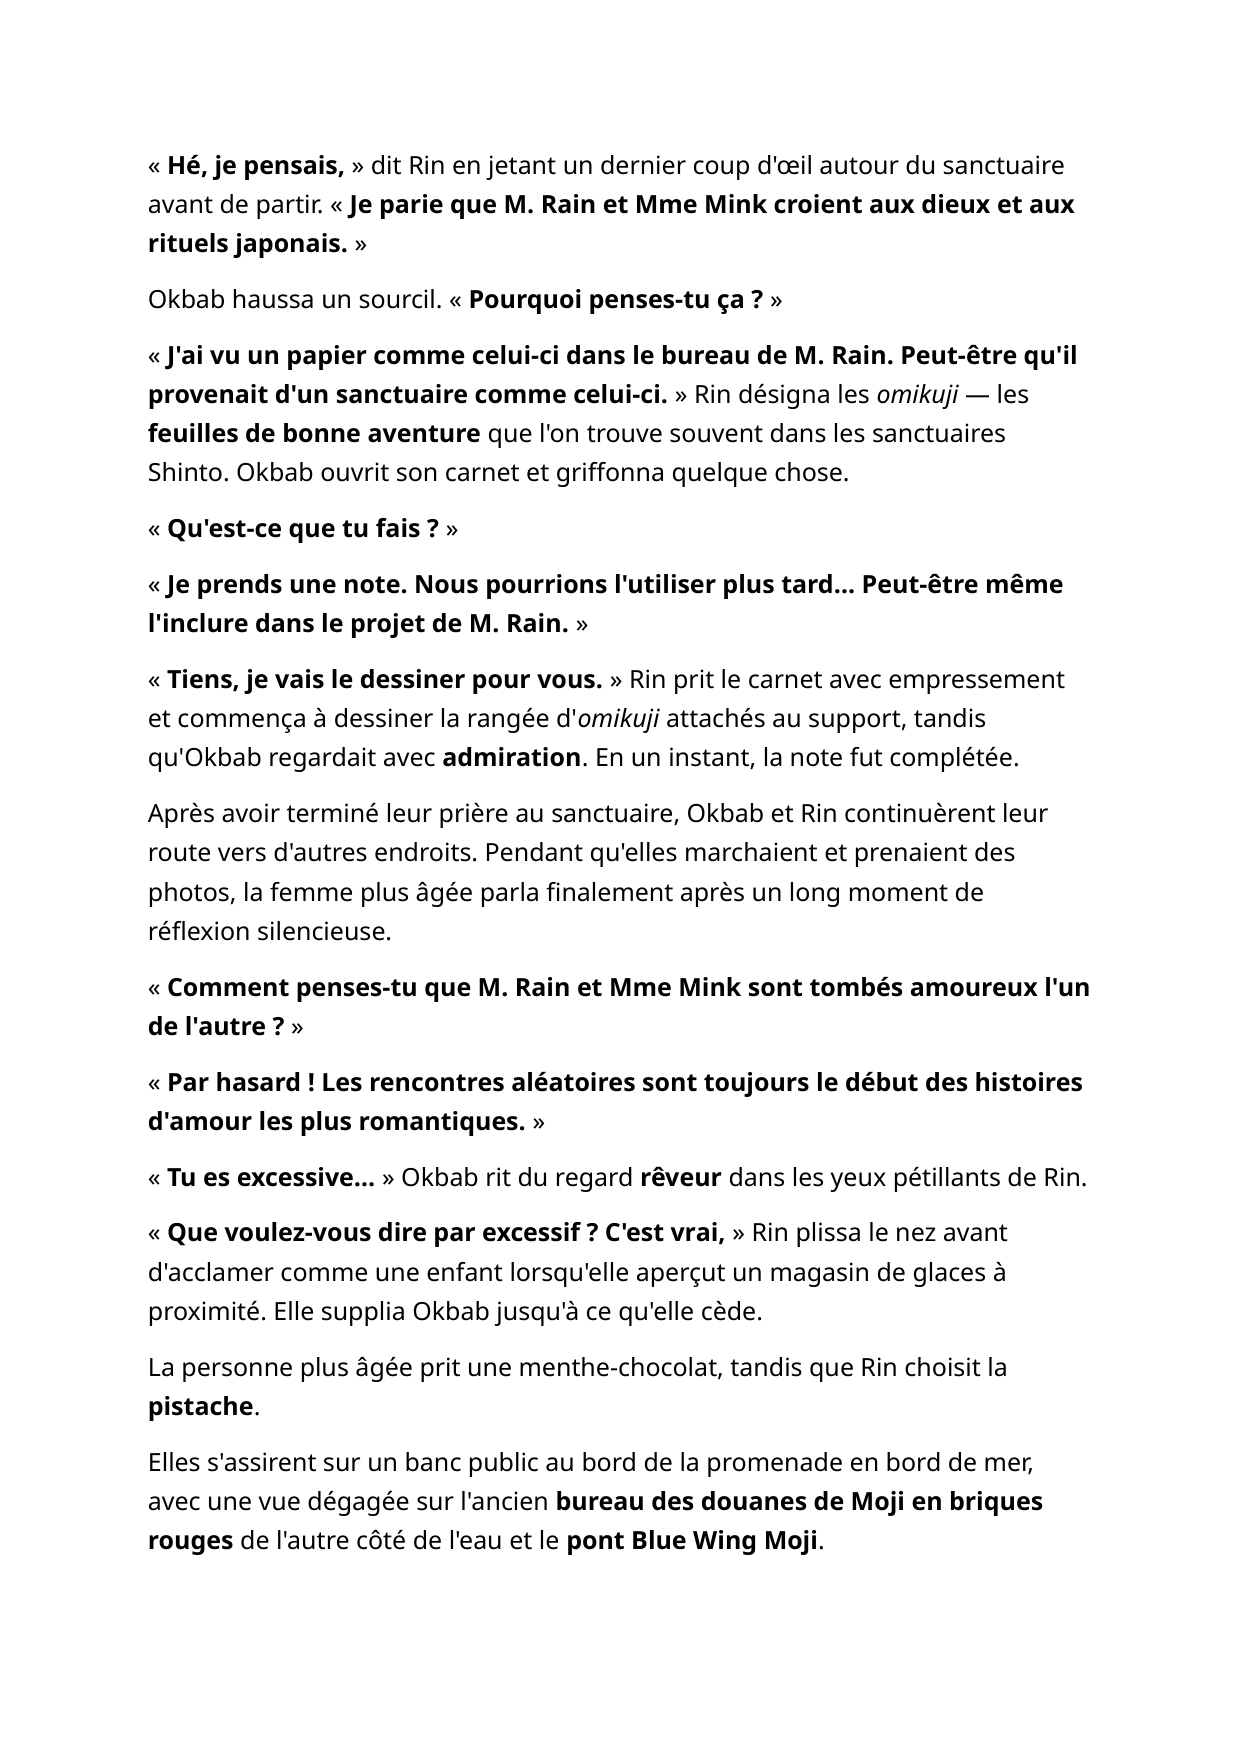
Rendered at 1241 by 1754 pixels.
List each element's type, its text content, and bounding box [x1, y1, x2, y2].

text « Qu'est-ce que tu fais ? » [148, 511, 1093, 545]
text « Tiens, je vais le dessiner pour vous. » Rin prit le carnet avec empressement et commença à dessiner la rangée d'omikuji attachés au support, tandis qu'Okbab regardait avec admiration. En un instant, la note fut complétée. [148, 662, 1093, 774]
text La personne plus âgée prit une menthe-chocolat, tandis que Rin choisit la pistache. [148, 1349, 1093, 1422]
text « Tu es excessive… » Okbab rit du regard rêveur dans les yeux pétillants de Rin. [148, 1159, 1093, 1193]
text « Comment penses-tu que M. Rain et Mme Mink sont tombés amoureux l'un de l'autre ? » [148, 969, 1093, 1042]
text « J'ai vu un papier comme celui-ci dans le bureau de M. Rain. Peut-être qu'il provenait d'un sanctuaire comme celui-ci. » Rin désigna les omikuji — les feuilles de bonne aventure que l'on trouve souvent dans les sanctuaires Shinto. Okbab ouvrit son carnet et griffonna quelque chose. [148, 338, 1093, 489]
text « Que voulez-vous dire par excessif ? C'est vrai, » Rin plissa le nez avant d'acclamer comme une enfant lorsqu'elle aperçut un magasin de glaces à proximité. Elle supplia Okbab jusqu'à ce qu'elle cède. [148, 1215, 1093, 1327]
text « Hé, je pensais, » dit Rin en jetant un dernier coup d'œil autour du sanctuaire avant de partir. « Je parie que M. Rain et Mme Mink croient aux dieux et aux rituels japonais. » [148, 148, 1093, 260]
text Elles s'assirent sur un banc public au bord de la promenade en bord de mer, avec une vue dégagée sur l'ancien bureau des douanes de Moji en briques rouges de l'autre côté de l'eau et le pont Blue Wing Moji. [148, 1444, 1093, 1557]
text Après avoir terminé leur prière au sanctuaire, Okbab et Rin continuèrent leur route vers d'autres endroits. Pendant qu'elles marchaient et prenaient des photos, la femme plus âgée parla finalement après un long moment de réflexion silencieuse. [148, 796, 1093, 947]
text Okbab haussa un sourcil. « Pourquoi penses-tu ça ? » [148, 282, 1093, 316]
text « Je prends une note. Nous pourrions l'utiliser plus tard… Peut-être même l'inclure dans le projet de M. Rain. » [148, 567, 1093, 640]
text « Par hasard ! Les rencontres aléatoires sont toujours le début des histoires d'amour les plus romantiques. » [148, 1064, 1093, 1137]
